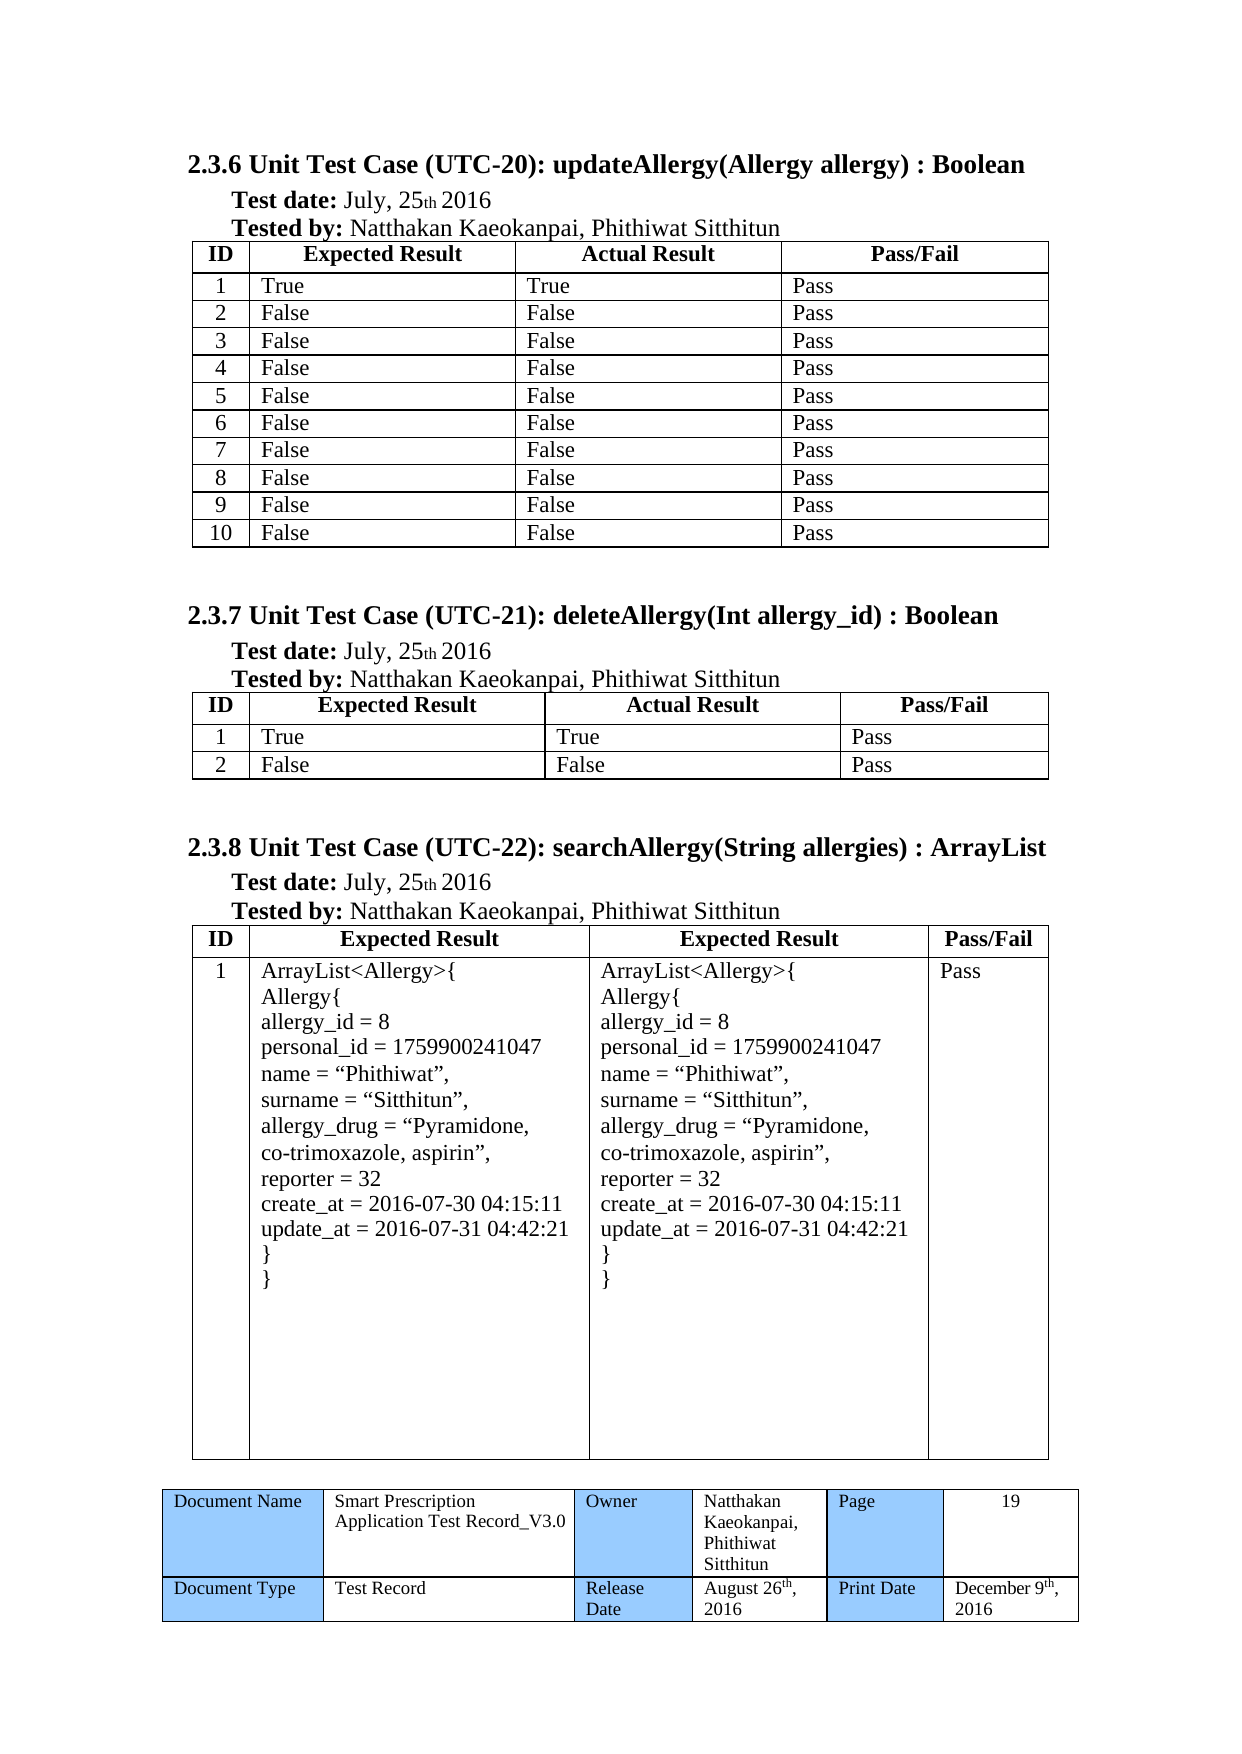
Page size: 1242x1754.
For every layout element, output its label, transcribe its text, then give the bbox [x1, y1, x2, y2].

table_header Expected Result [590, 926, 928, 957]
table_cell Pass [782, 301, 1048, 327]
table_header Page [828, 1490, 943, 1576]
table_header ID [193, 693, 249, 723]
table_header Actual Result [546, 693, 840, 723]
table_cell ArrayList<Allergy>{ Allergy{ allergy_id = 8 personal_id = 1759900241047 name = “Phithiwat”, surname = “Sitthitun”, allergy_drug = “Pyramidone, co-trimoxazole, aspirin”, reporter = 32 create_at = 2016-07-30 04:15:11 update_at = 2016-07-31 04:42:21 } } [590, 958, 928, 1459]
table_cell Pass [782, 493, 1048, 519]
table_header Natthakan Kaeokanpai, Phithiwat Sitthitun [693, 1490, 826, 1576]
table_header Owner [575, 1490, 692, 1576]
table_cell False [516, 493, 781, 519]
table_header Expected Result [250, 693, 544, 723]
table_cell 1 [193, 958, 249, 1459]
table_cell Pass [782, 356, 1048, 382]
table_cell True [250, 274, 515, 299]
table_header Pass/Fail [782, 242, 1048, 272]
table_header Pass/Fail [929, 926, 1048, 957]
table_cell False [250, 356, 515, 382]
table_cell True [250, 725, 544, 751]
table_cell False [250, 520, 515, 546]
table_header 19 [944, 1490, 1078, 1576]
table_header ID [193, 926, 249, 957]
text Test date: July, 25th 2016 [231, 185, 1092, 213]
table_header Smart Prescription Application Test Record_V3.0 [324, 1490, 574, 1576]
table_cell Pass [929, 958, 1048, 1459]
table_cell Pass [782, 520, 1048, 546]
text 2.3.7 Unit Test Case (UTC-21): deleteAllergy(Int allergy_id) : Boolean [187, 599, 1092, 630]
text 2.3.8 Unit Test Case (UTC-22): searchAllergy(String allergies) : ArrayList [187, 831, 1092, 862]
table_cell Pass [782, 328, 1048, 354]
table_cell False [250, 493, 515, 519]
table_cell 1 [193, 725, 249, 751]
table_header ID [193, 242, 249, 272]
table_cell False [250, 438, 515, 464]
table_cell 6 [193, 411, 249, 437]
table_cell True [516, 274, 781, 299]
table_cell 8 [193, 465, 249, 491]
table_cell False [516, 356, 781, 382]
table_cell False [250, 301, 515, 327]
table_cell False [516, 301, 781, 327]
text 2.3.6 Unit Test Case (UTC-20): updateAllergy(Allergy allergy) : Boolean [187, 148, 1092, 179]
table_cell 9 [193, 493, 249, 519]
table_header Actual Result [516, 242, 781, 272]
table_cell Print Date [828, 1578, 943, 1621]
table_header Expected Result [250, 926, 589, 957]
table_cell Pass [782, 465, 1048, 491]
table_header Pass/Fail [841, 693, 1048, 723]
text Test date: July, 25th 2016 [231, 867, 1092, 896]
table_cell False [516, 438, 781, 464]
table_cell False [250, 328, 515, 354]
table_cell 2 [193, 752, 249, 778]
table_cell Release Date [575, 1578, 692, 1621]
table_header Document Name [163, 1490, 323, 1576]
table_cell Pass [841, 725, 1048, 751]
table_cell August 26th, 2016 [693, 1578, 826, 1621]
text Tested by: Natthakan Kaeokanpai, Phithiwat Sitthitun [231, 664, 1092, 692]
table_cell ArrayList<Allergy>{ Allergy{ allergy_id = 8 personal_id = 1759900241047 name = “Phithiwat”, surname = “Sitthitun”, allergy_drug = “Pyramidone, co-trimoxazole, aspirin”, reporter = 32 create_at = 2016-07-30 04:15:11 update_at = 2016-07-31 04:42:21 } } [250, 958, 589, 1459]
table_cell Pass [782, 383, 1048, 409]
table_cell 4 [193, 356, 249, 382]
table_cell False [516, 383, 781, 409]
table_cell False [250, 411, 515, 437]
table_cell False [546, 752, 840, 778]
table_cell 1 [193, 274, 249, 299]
text Tested by: Natthakan Kaeokanpai, Phithiwat Sitthitun [231, 896, 1092, 925]
table_cell False [250, 383, 515, 409]
table_cell Test Record [324, 1578, 574, 1621]
table_cell 7 [193, 438, 249, 464]
table_cell False [516, 465, 781, 491]
table_cell False [516, 328, 781, 354]
text Tested by: Natthakan Kaeokanpai, Phithiwat Sitthitun [231, 213, 1092, 241]
table_cell False [516, 520, 781, 546]
table_cell 2 [193, 301, 249, 327]
table_cell Pass [841, 752, 1048, 778]
table_header Expected Result [250, 242, 515, 272]
table_cell False [250, 752, 544, 778]
text Test date: July, 25th 2016 [231, 636, 1092, 664]
table_cell 10 [193, 520, 249, 546]
table_cell 5 [193, 383, 249, 409]
table_cell False [250, 465, 515, 491]
table_cell True [546, 725, 840, 751]
table_cell False [516, 411, 781, 437]
table_cell Pass [782, 438, 1048, 464]
table_cell Pass [782, 274, 1048, 299]
table_cell Document Type [163, 1578, 323, 1621]
table_cell Pass [782, 411, 1048, 437]
table_cell 3 [193, 328, 249, 354]
table_cell December 9th, 2016 [944, 1578, 1078, 1621]
